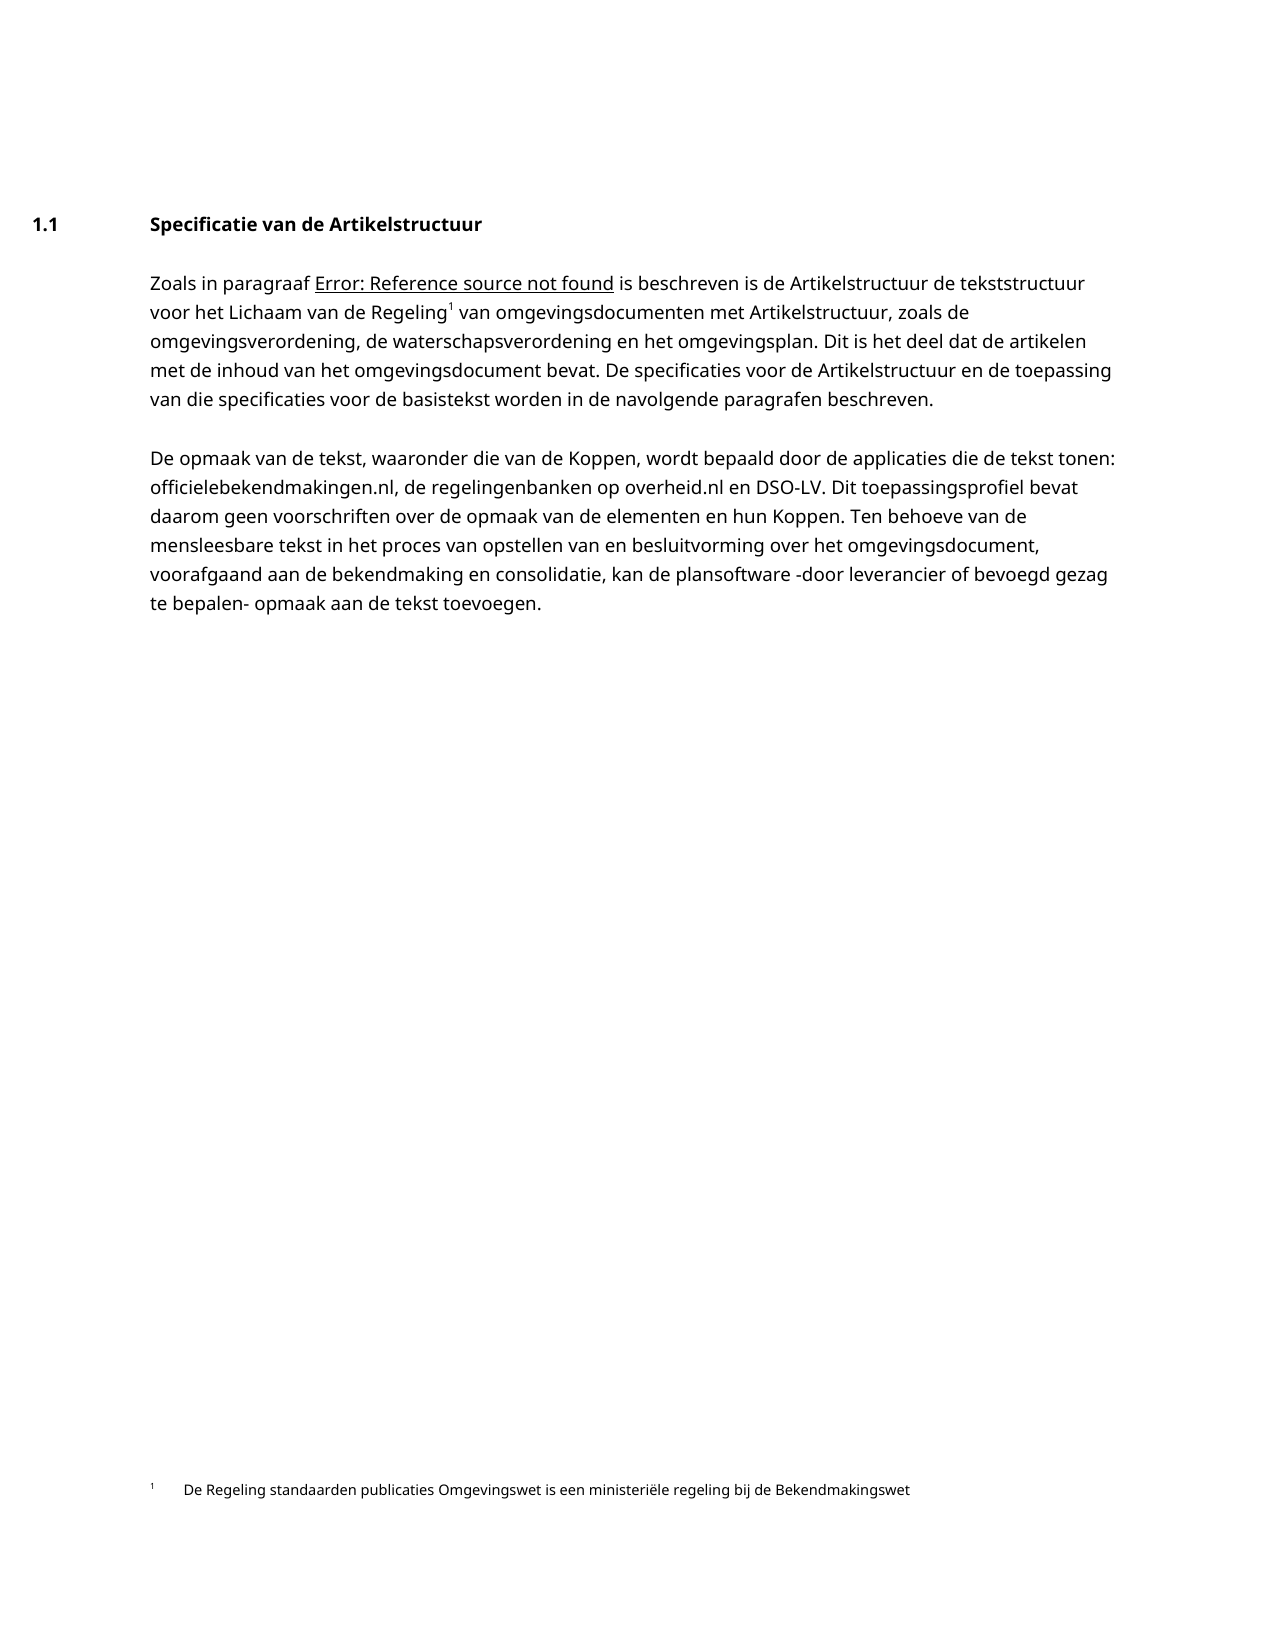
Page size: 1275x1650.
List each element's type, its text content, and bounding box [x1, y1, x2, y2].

subtitle Specificatie van de Artikelstructuur [32, 208, 1125, 237]
text De opmaak van de tekst, waaronder die van de Koppen, wordt bepaald door de applicaties die de tekst tonen: officielebekendmakingen.nl, de regelingenbanken op overheid.nl en DSO-LV. Dit toepassingsprofiel bevat daarom geen voorschriften over de opmaak van de elementen en hun Koppen. Ten behoeve van de mensleesbare tekst in het proces van opstellen van en besluitvorming over het omgevingsdocument, voorafgaand aan de bekendmaking en consolidatie, kan de plansoftware -door leverancier of bevoegd gezag te bepalen- opmaak aan de tekst toevoegen. [150, 442, 1125, 617]
